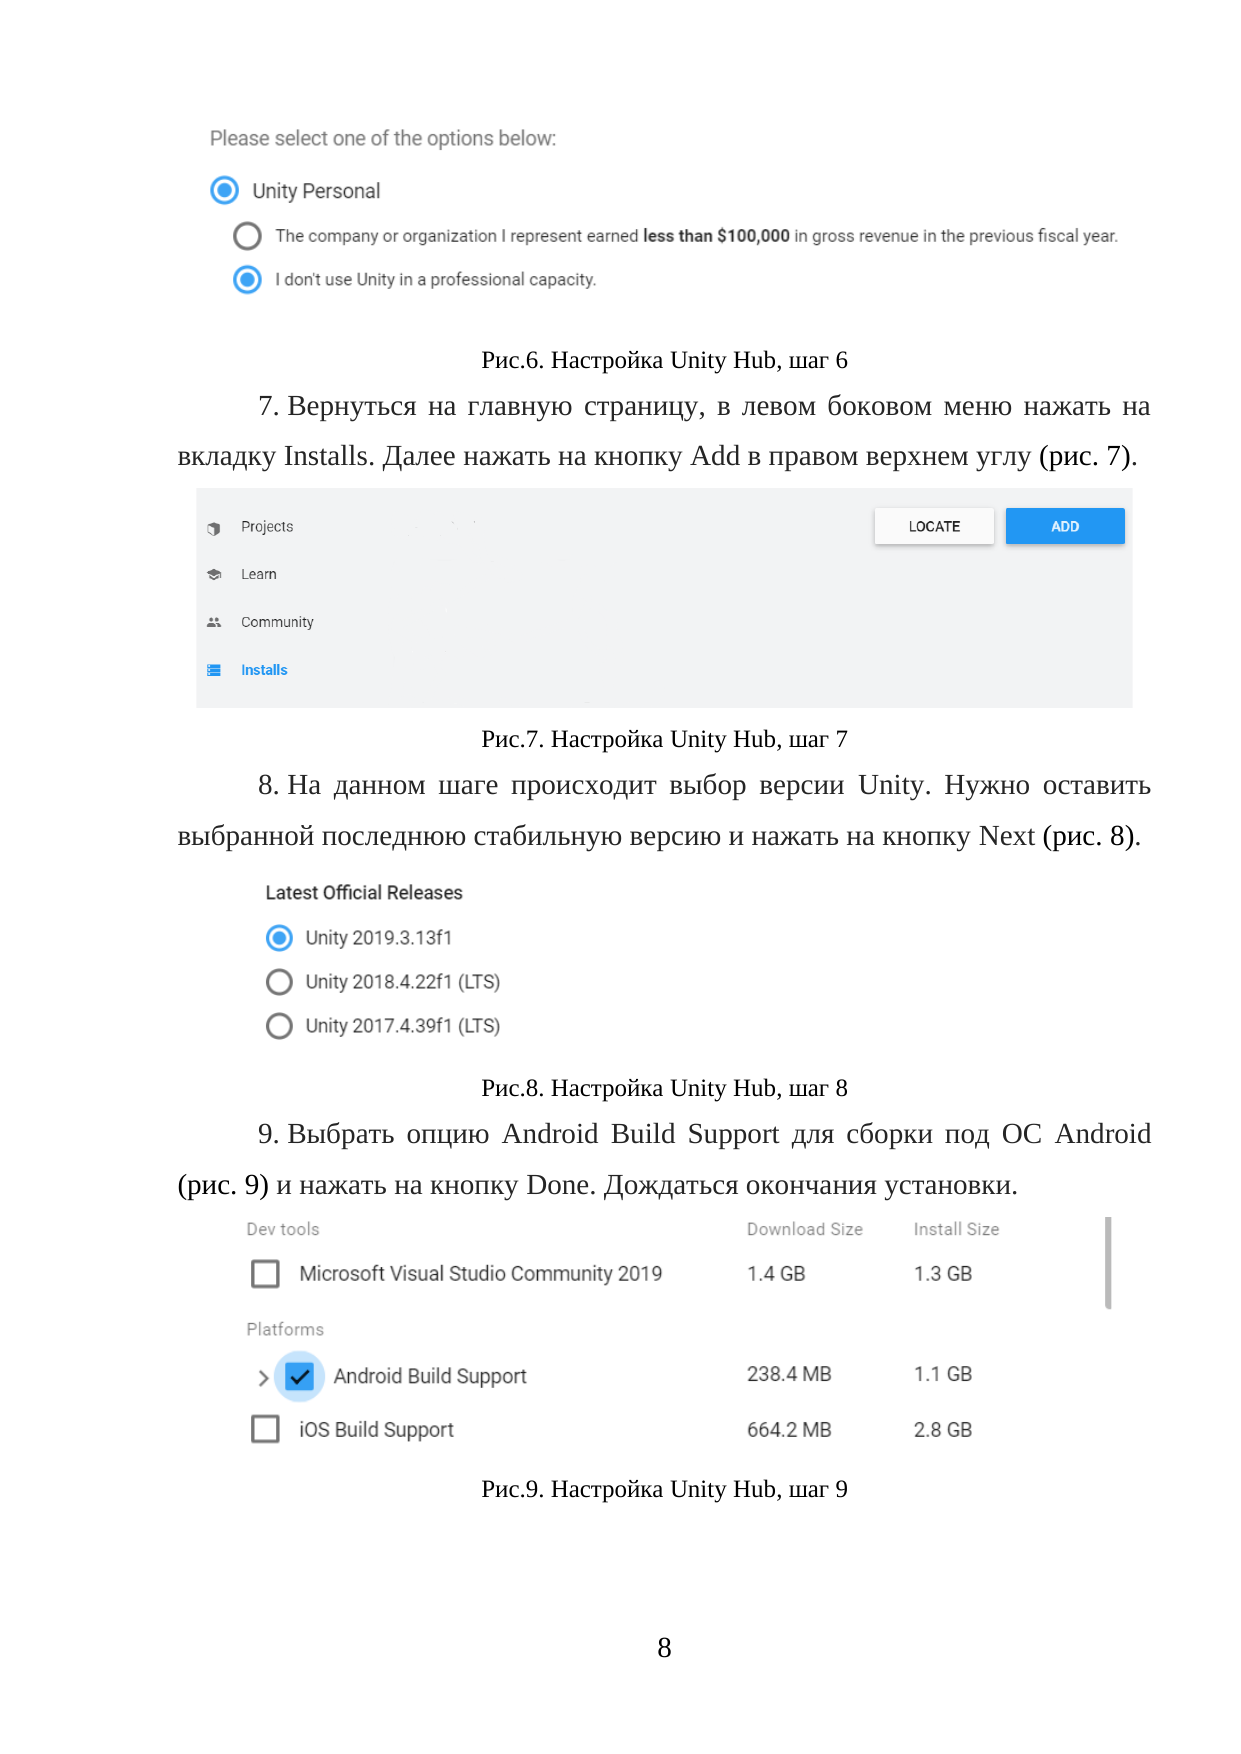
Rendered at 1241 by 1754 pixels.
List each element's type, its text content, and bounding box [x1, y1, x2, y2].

text Рис.6. Настройка Unity Hub, шаг 6 [177, 345, 1152, 374]
picture [236, 867, 1092, 1057]
picture [191, 118, 1137, 329]
list На данном шаге происходит выбор версии Unity. Нужно оставить выбранной последнюю стабильную версию и нажать на кнопку Next (рис. 8). [177, 767, 1152, 851]
list Вернуться на главную страницу, в левом боковом меню нажать на вкладку Installs. Далее нажать на кнопку Add в правом верхнем углу (рис. 7). [177, 388, 1152, 472]
list Выбрать опцию Android Build Support для сборки под ОС Android (рис. 9) и нажать на кнопку Done. Дождаться окончания установки. [177, 1117, 1152, 1200]
picture [196, 488, 1133, 708]
picture [217, 1217, 1112, 1458]
text Рис.8. Настройка Unity Hub, шаг 8 [177, 1073, 1152, 1102]
text Рис.7. Настройка Unity Hub, шаг 7 [177, 724, 1152, 753]
text Рис.9. Настройка Unity Hub, шаг 9 [177, 1474, 1152, 1503]
